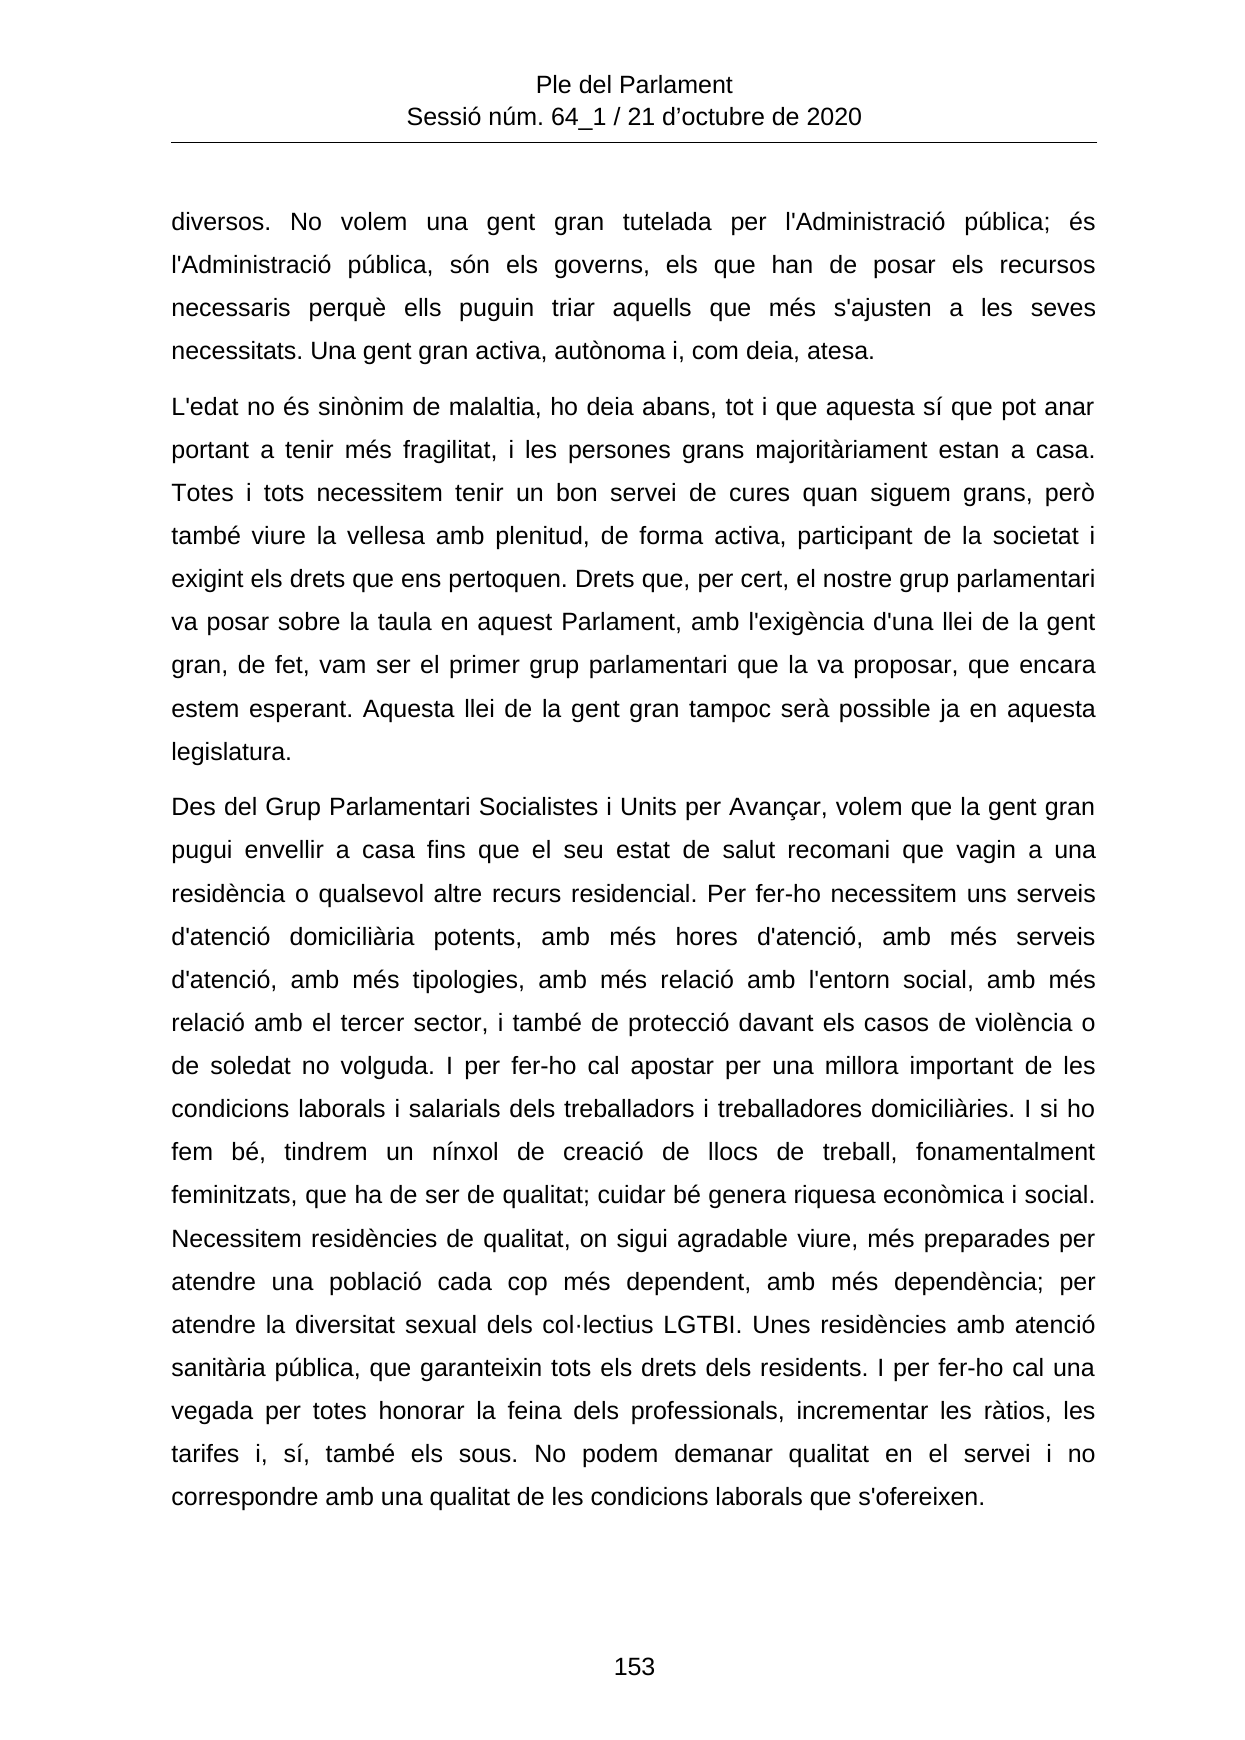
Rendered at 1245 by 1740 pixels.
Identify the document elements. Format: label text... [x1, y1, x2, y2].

text L'edat no és sinònim de malaltia, ho deia abans, tot i que aquesta sí que pot anar portant a tenir més fragilitat, i les persones grans majoritàriament estan a casa. Totes i tots necessitem tenir un bon servei de cures quan siguem grans, però també viure la vellesa amb plenitud, de forma activa, participant de la societat i exigint els drets que ens pertoquen. Drets que, per cert, el nostre grup parlamentari va posar sobre la taula en aquest Parlament, amb l'exigència d'una llei de la gent gran, de fet, vam ser el primer grup parlamentari que la va proposar, que encara estem esperant. Aquesta llei de la gent gran tampoc serà possible ja en aquesta legislatura. [171, 392, 1097, 766]
text Des del Grup Parlamentari Socialistes i Units per Avançar, volem que la gent gran pugui envellir a casa fins que el seu estat de salut recomani que vagin a una residència o qualsevol altre recurs residencial. Per fer-ho necessitem uns serveis d'atenció domiciliària potents, amb més hores d'atenció, amb més serveis d'atenció, amb més tipologies, amb més relació amb l'entorn social, amb més relació amb el tercer sector, i també de protecció davant els casos de violència o de soledat no volguda. I per fer-ho cal apostar per una millora important de les condicions laborals i salarials dels treballadors i treballadores domiciliàries. I si ho fem bé, tindrem un nínxol de creació de llocs de treball, fonamentalment feminitzats, que ha de ser de qualitat; cuidar bé genera riquesa econòmica i social. Necessitem residències de qualitat, on sigui agradable viure, més preparades per atendre una població cada cop més dependent, amb més dependència; per atendre la diversitat sexual dels col·lectius LGTBI. Unes residències amb atenció sanitària pública, que garanteixin tots els drets dels residents. I per fer-ho cal una vegada per totes honorar la feina dels professionals, incrementar les ràtios, les tarifes i, sí, també els sous. No podem demanar qualitat en el servei i no correspondre amb una qualitat de les condicions laborals que s'ofereixen. [171, 792, 1097, 1511]
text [171, 207, 1097, 365]
